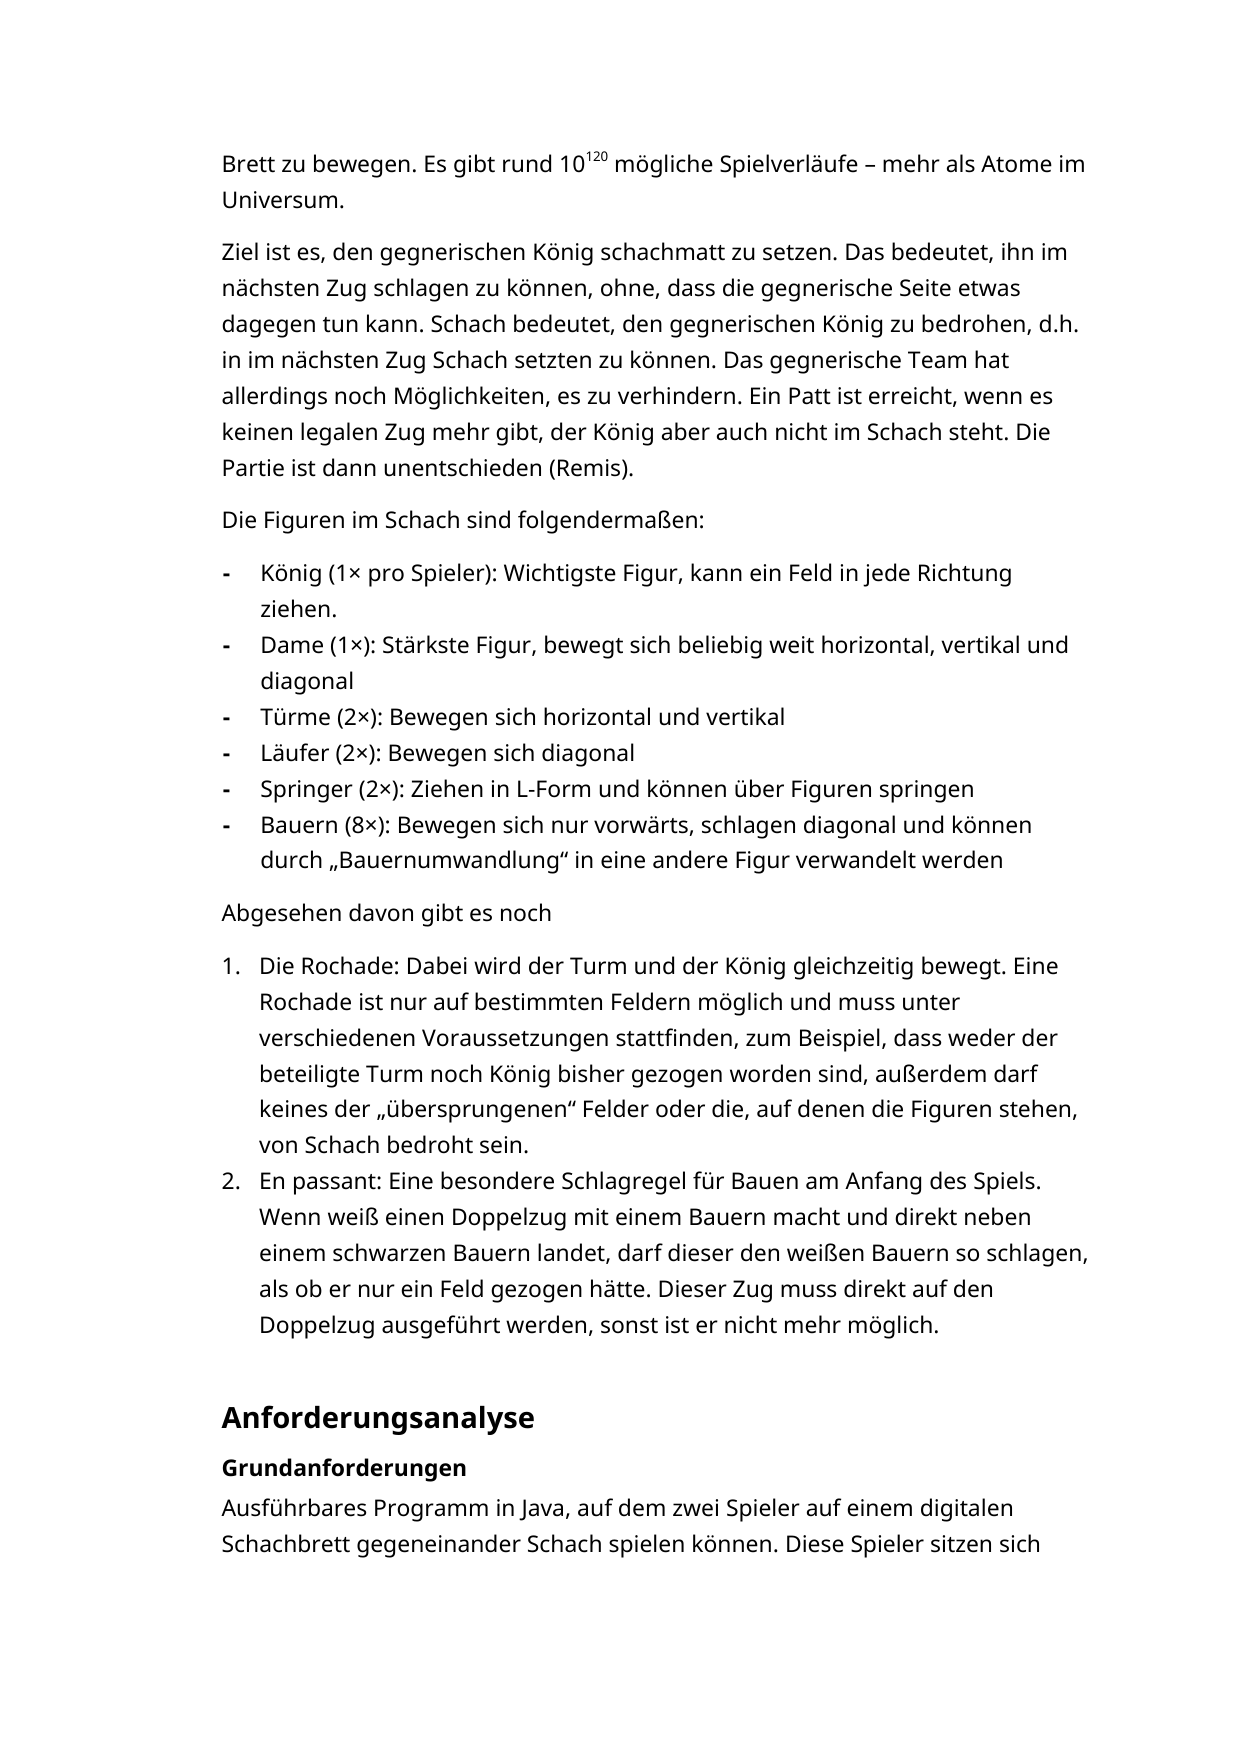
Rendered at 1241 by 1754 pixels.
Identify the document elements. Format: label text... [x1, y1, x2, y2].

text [221, 148, 1093, 215]
list Bauern (8×): Bewegen sich nur vorwärts, schlagen diagonal und können durch „Bauernumwandlung“ in eine andere Figur verwandelt werden [223, 808, 1093, 876]
list Türme (2×): Bewegen sich horizontal und vertikal [223, 701, 1093, 732]
text Ziel ist es, den gegnerischen König schachmatt zu setzen. Das bedeutet, ihn im nächsten Zug schlagen zu können, ohne, dass die gegnerische Seite etwas dagegen tun kann. Schach bedeutet, den gegnerischen König zu bedrohen, d.h. in im nächsten Zug Schach setzten zu können. Das gegnerische Team hat allerdings noch Möglichkeiten, es zu verhindern. Ein Patt ist erreicht, wenn es keinen legalen Zug mehr gibt, der König aber auch nicht im Schach steht. Die Partie ist dann unentschieden (Remis). [221, 236, 1093, 483]
list En passant: Eine besondere Schlagregel für Bauen am Anfang des Spiels. Wenn weiß einen Doppelzug mit einem Bauern macht und direkt neben einem schwarzen Bauern landet, darf dieser den weißen Bauern so schlagen, als ob er nur ein Feld gezogen hätte. Dieser Zug muss direkt auf den Doppelzug ausgeführt werden, sonst ist er nicht mehr möglich. [221, 1165, 1093, 1340]
list Springer (2×): Ziehen in L-Form und können über Figuren springen [223, 773, 1093, 804]
list König (1× pro Spieler): Wichtigste Figur, kann ein Feld in jede Richtung ziehen. [223, 557, 1093, 624]
list Dame (1×): Stärkste Figur, bewegt sich beliebig weit horizontal, vertikal und diagonal [223, 629, 1093, 696]
subtitle Grundanforderungen [148, 1452, 1093, 1483]
text Die Figuren im Schach sind folgendermaßen: [221, 504, 1093, 536]
text Abgesehen davon gibt es noch [221, 897, 1093, 928]
subtitle Anforderungsanalyse [148, 1398, 1093, 1437]
list Die Rochade: Dabei wird der Turm und der König gleichzeitig bewegt. Eine Rochade ist nur auf bestimmten Feldern möglich und muss unter verschiedenen Voraussetzungen stattfinden, zum Beispiel, dass weder der beteiligte Turm noch König bisher gezogen worden sind, außerdem darf keines der „übersprungenen“ Felder oder die, auf denen die Figuren stehen, von Schach bedroht sein. [221, 950, 1093, 1161]
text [221, 1492, 1093, 1559]
list Läufer (2×): Bewegen sich diagonal [223, 737, 1093, 768]
